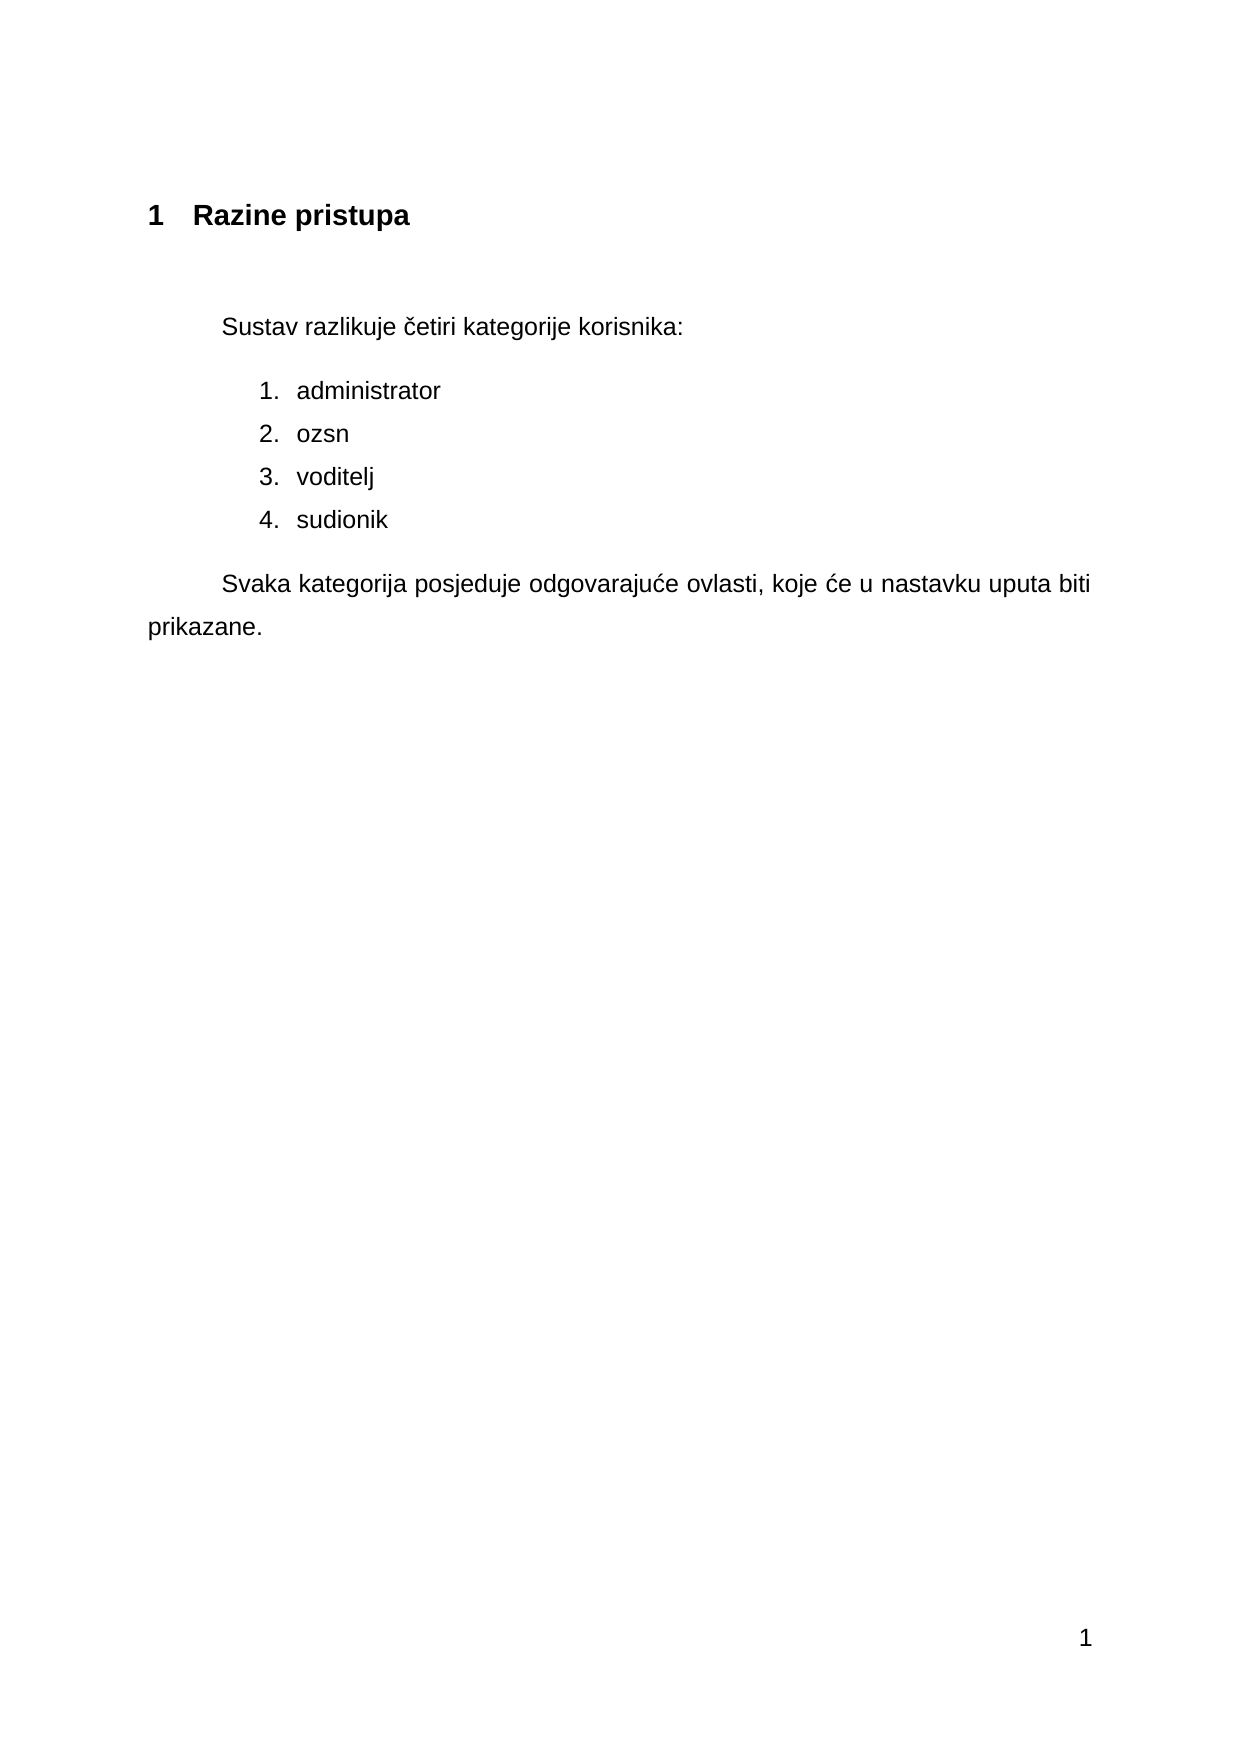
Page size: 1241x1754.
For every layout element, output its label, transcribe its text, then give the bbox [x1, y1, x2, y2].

subtitle Razine pristupa [148, 198, 1093, 231]
text Svaka kategorija posjeduje odgovarajuće ovlasti, koje će u nastavku uputa biti prikazane. [148, 569, 1093, 641]
text Sustav razlikuje četiri kategorije korisnika: [148, 312, 1093, 341]
list voditelj [259, 462, 1093, 491]
list administrator [259, 376, 1093, 404]
list sudionik [259, 505, 1093, 534]
list ozsn [259, 419, 1093, 448]
